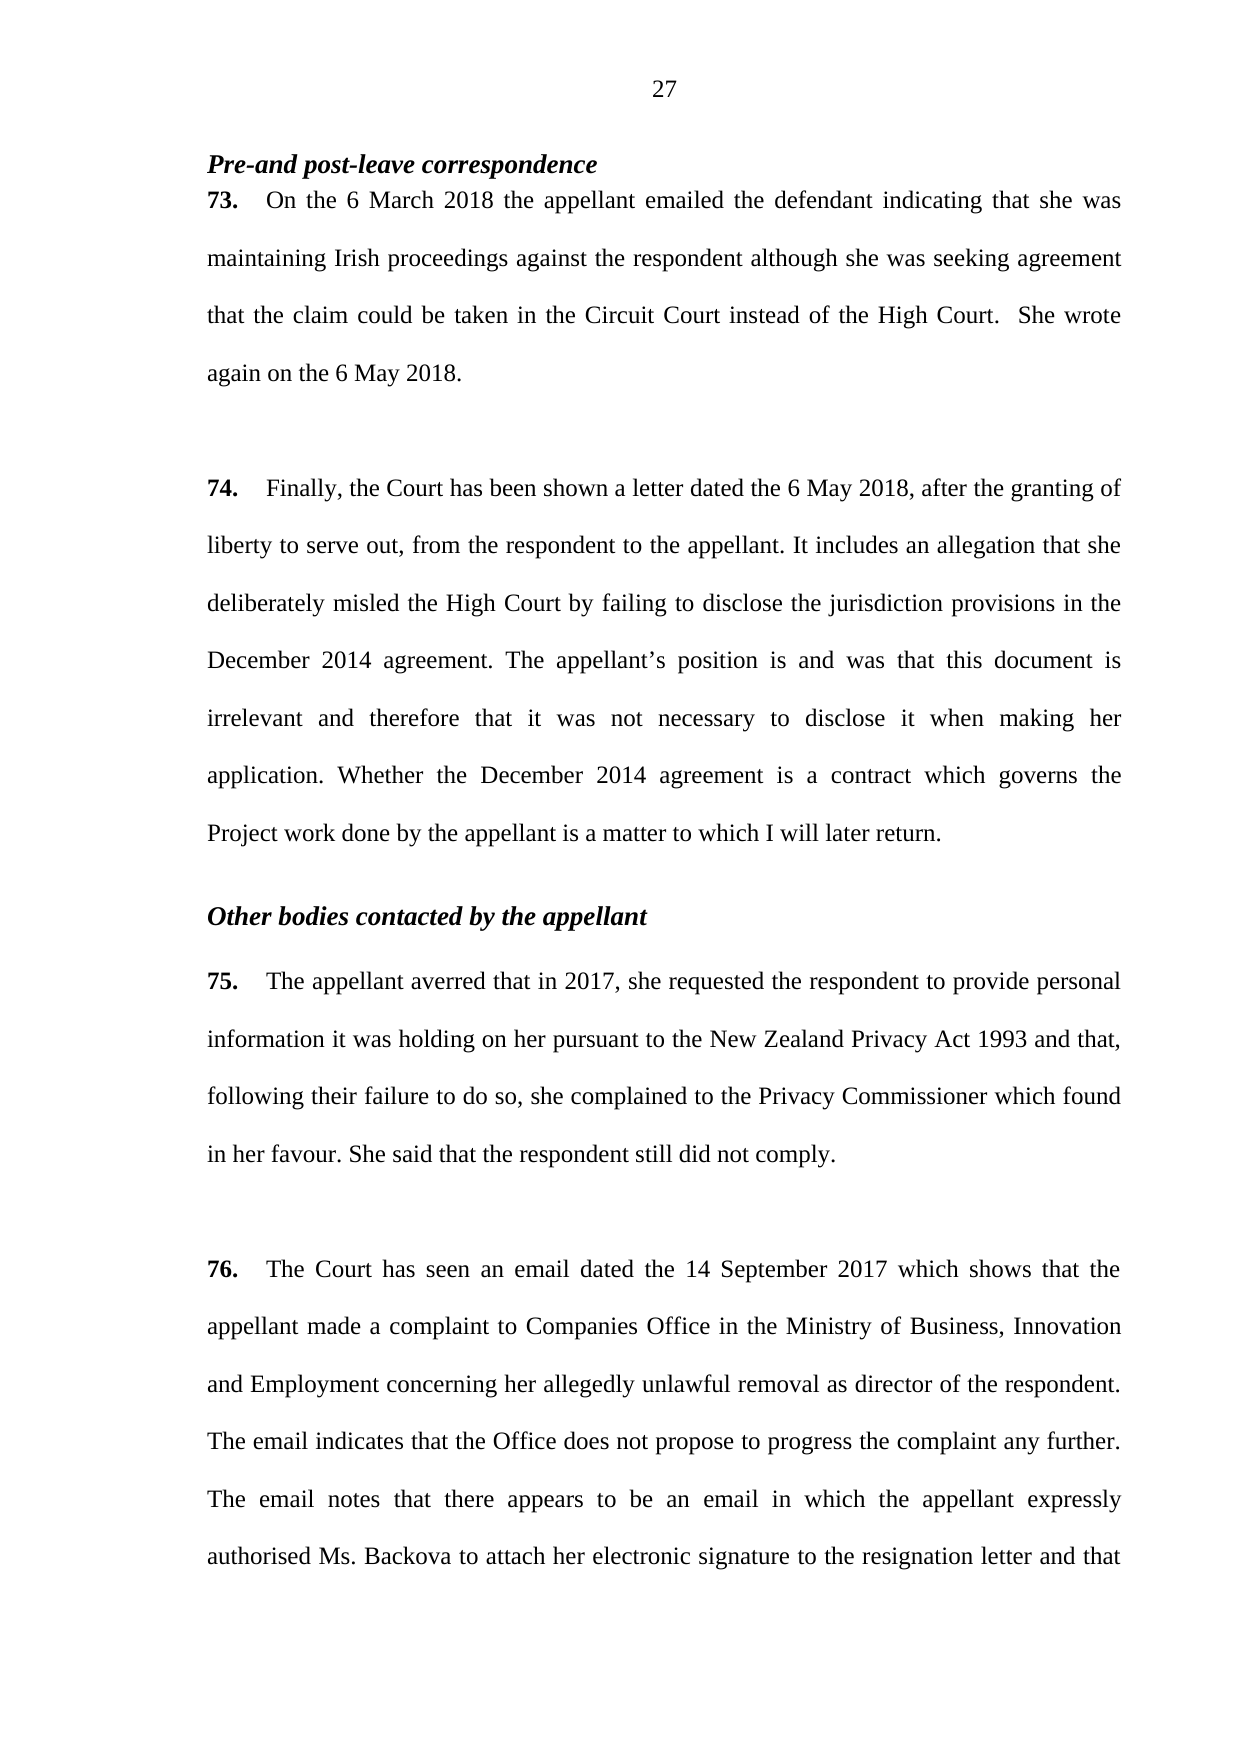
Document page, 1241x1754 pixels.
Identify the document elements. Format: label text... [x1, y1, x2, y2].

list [207, 1254, 1122, 1570]
subtitle Other bodies contacted by the appellant [207, 900, 1122, 931]
subtitle Pre-and post-leave correspondence [207, 148, 1122, 179]
list Finally, the Court has been shown a letter dated the 6 May 2018, after the granting of liberty to serve out, from the respondent to the appellant. It includes an allegation that she deliberately misled the High Court by failing to disclose the jurisdiction provisions in the December 2014 agreement. The appellant’s position is and was that this document is irrelevant and therefore that it was not necessary to disclose it when making her application. Whether the December 2014 agreement is a contract which governs the Project work done by the appellant is a matter to which I will later return. [207, 473, 1122, 846]
list The appellant averred that in 2017, she requested the respondent to provide personal information it was holding on her pursuant to the New Zealand Privacy Act 1993 and that, following their failure to do so, she complained to the Privacy Commissioner which found in her favour. She said that the respondent still did not comply. [207, 966, 1122, 1167]
list On the 6 March 2018 the appellant emailed the defendant indicating that she was maintaining Irish proceedings against the respondent although she was seeking agreement that the claim could be taken in the Circuit Court instead of the High Court. She wrote again on the 6 May 2018. [207, 185, 1122, 386]
